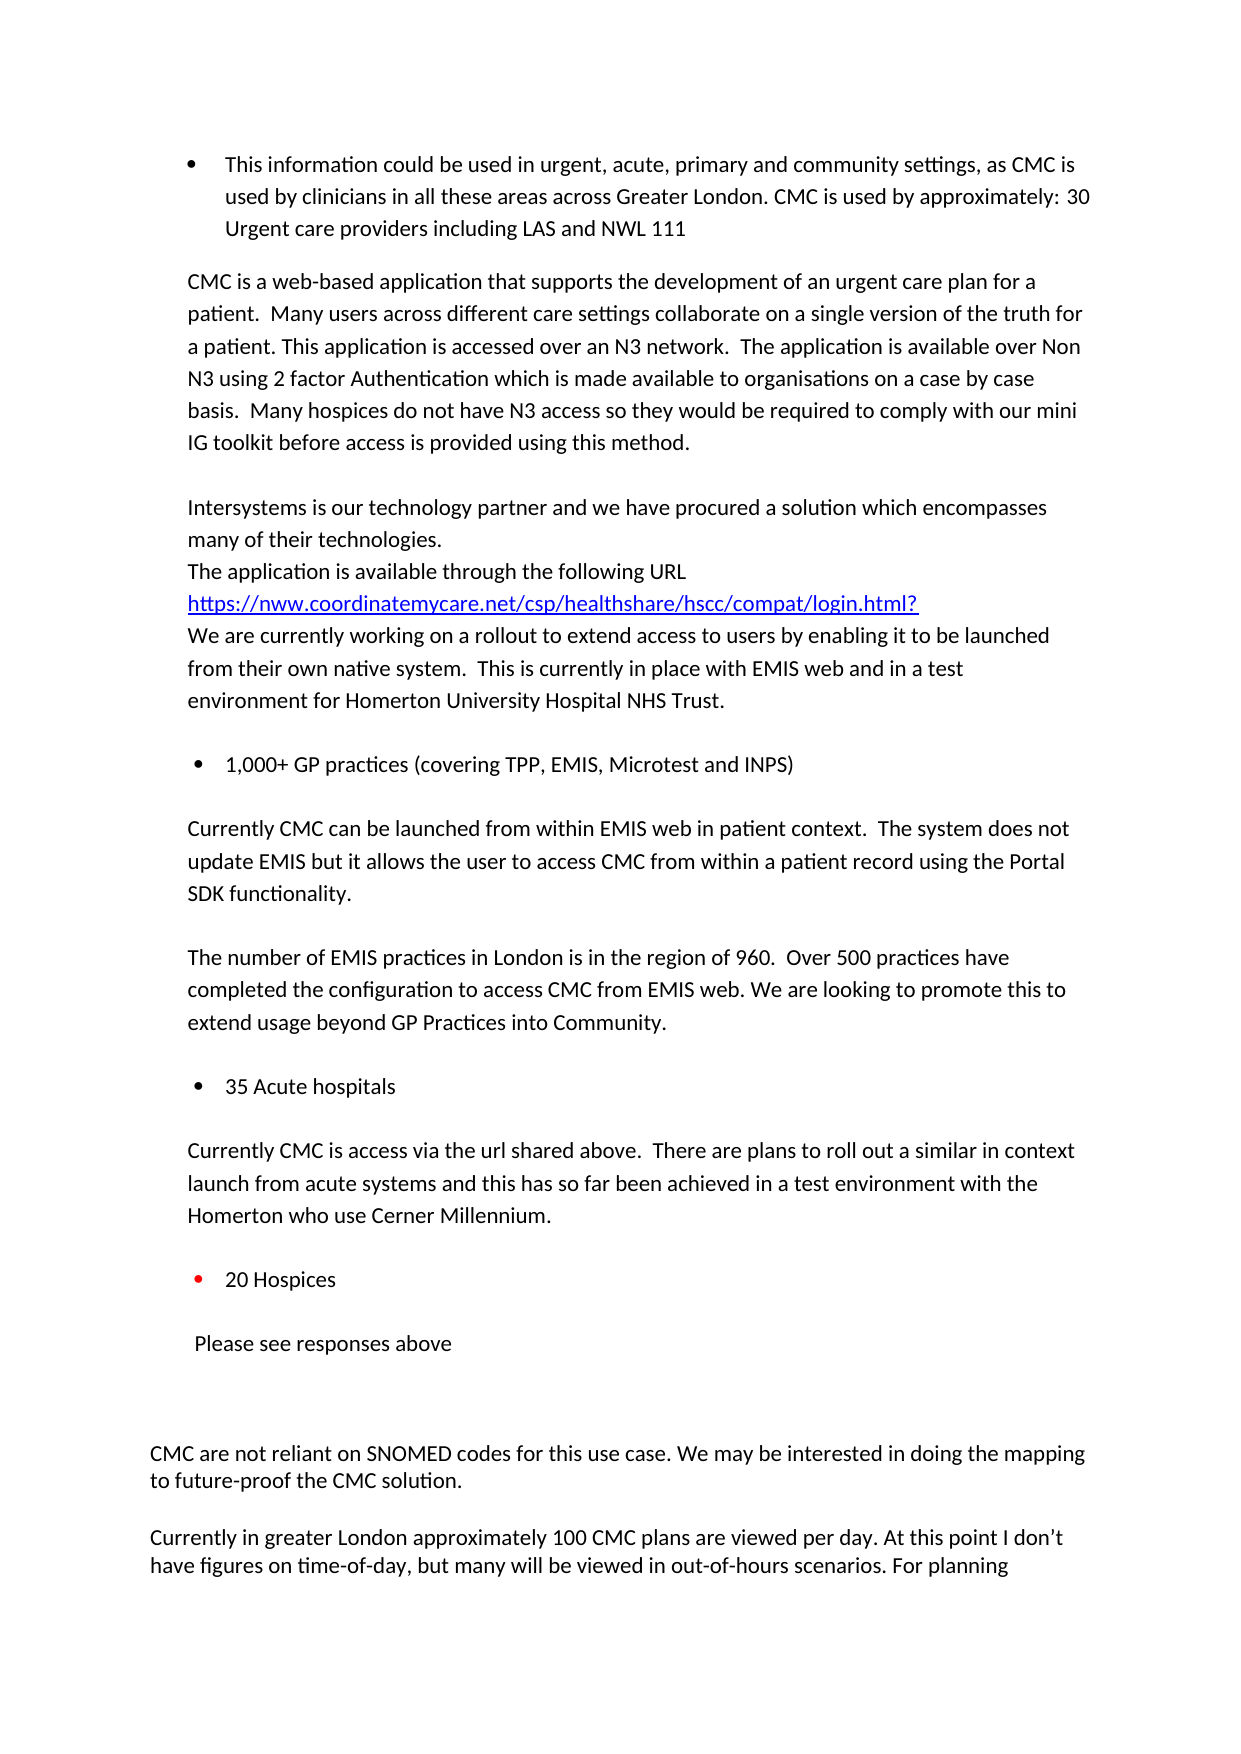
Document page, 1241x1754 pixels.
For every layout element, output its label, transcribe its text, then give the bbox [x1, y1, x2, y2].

list The application is available through the following URL https://nww.coordinatemycare.net/csp/healthshare/hscc/compat/login.html? [187, 557, 1090, 617]
list Please see responses above [187, 1329, 1090, 1358]
list This information could be used in urgent, acute, primary and community settings, as CMC is used by clinicians in all these areas across Greater London. CMC is used by approximately: 30 Urgent care providers including LAS and NWL 111 [187, 150, 1090, 242]
list 1,000+ GP practices (covering TPP, EMIS, Microtest and INPS) [194, 750, 1090, 778]
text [150, 1523, 1090, 1579]
list CMC is a web-based application that supports the development of an urgent care plan for a patient. Many users across different care settings collaborate on a single version of the truth for a patient. This application is accessed over an N3 network. The application is available over Non N3 using 2 factor Authentication which is made available to organisations on a case by case basis. Many hospices do not have N3 access so they would be required to comply with our mini IG toolkit before access is provided using this method. [187, 267, 1090, 456]
list We are currently working on a rollout to extend access to users by enabling it to be launched from their own native system. This is currently in place with EMIS web and in a test environment for Homerton University Hospital NHS Trust. [187, 621, 1090, 714]
list 20 Hospices [187, 1265, 1090, 1293]
list Currently CMC is access via the url shared above. There are plans to roll out a similar in context launch from acute systems and this has so far been achieved in a test environment with the Homerton who use Cerner Millennium. [187, 1136, 1090, 1229]
list 35 Acute hospitals [194, 1072, 1090, 1100]
list The number of EMIS practices in London is in the region of 960. Over 500 practices have completed the configuration to access CMC from EMIS web. We are looking to promote this to extend usage beyond GP Practices into Community. [187, 943, 1090, 1036]
list Currently CMC can be launched from within EMIS web in patient context. The system does not update EMIS but it allows the user to access CMC from within a patient record using the Portal SDK functionality. [187, 814, 1090, 907]
text CMC are not reliant on SNOMED codes for this use case. We may be interested in doing the mapping to future-proof the CMC solution. [150, 1439, 1090, 1495]
list Intersystems is our technology partner and we have procured a solution which encompasses many of their technologies. [187, 493, 1090, 553]
